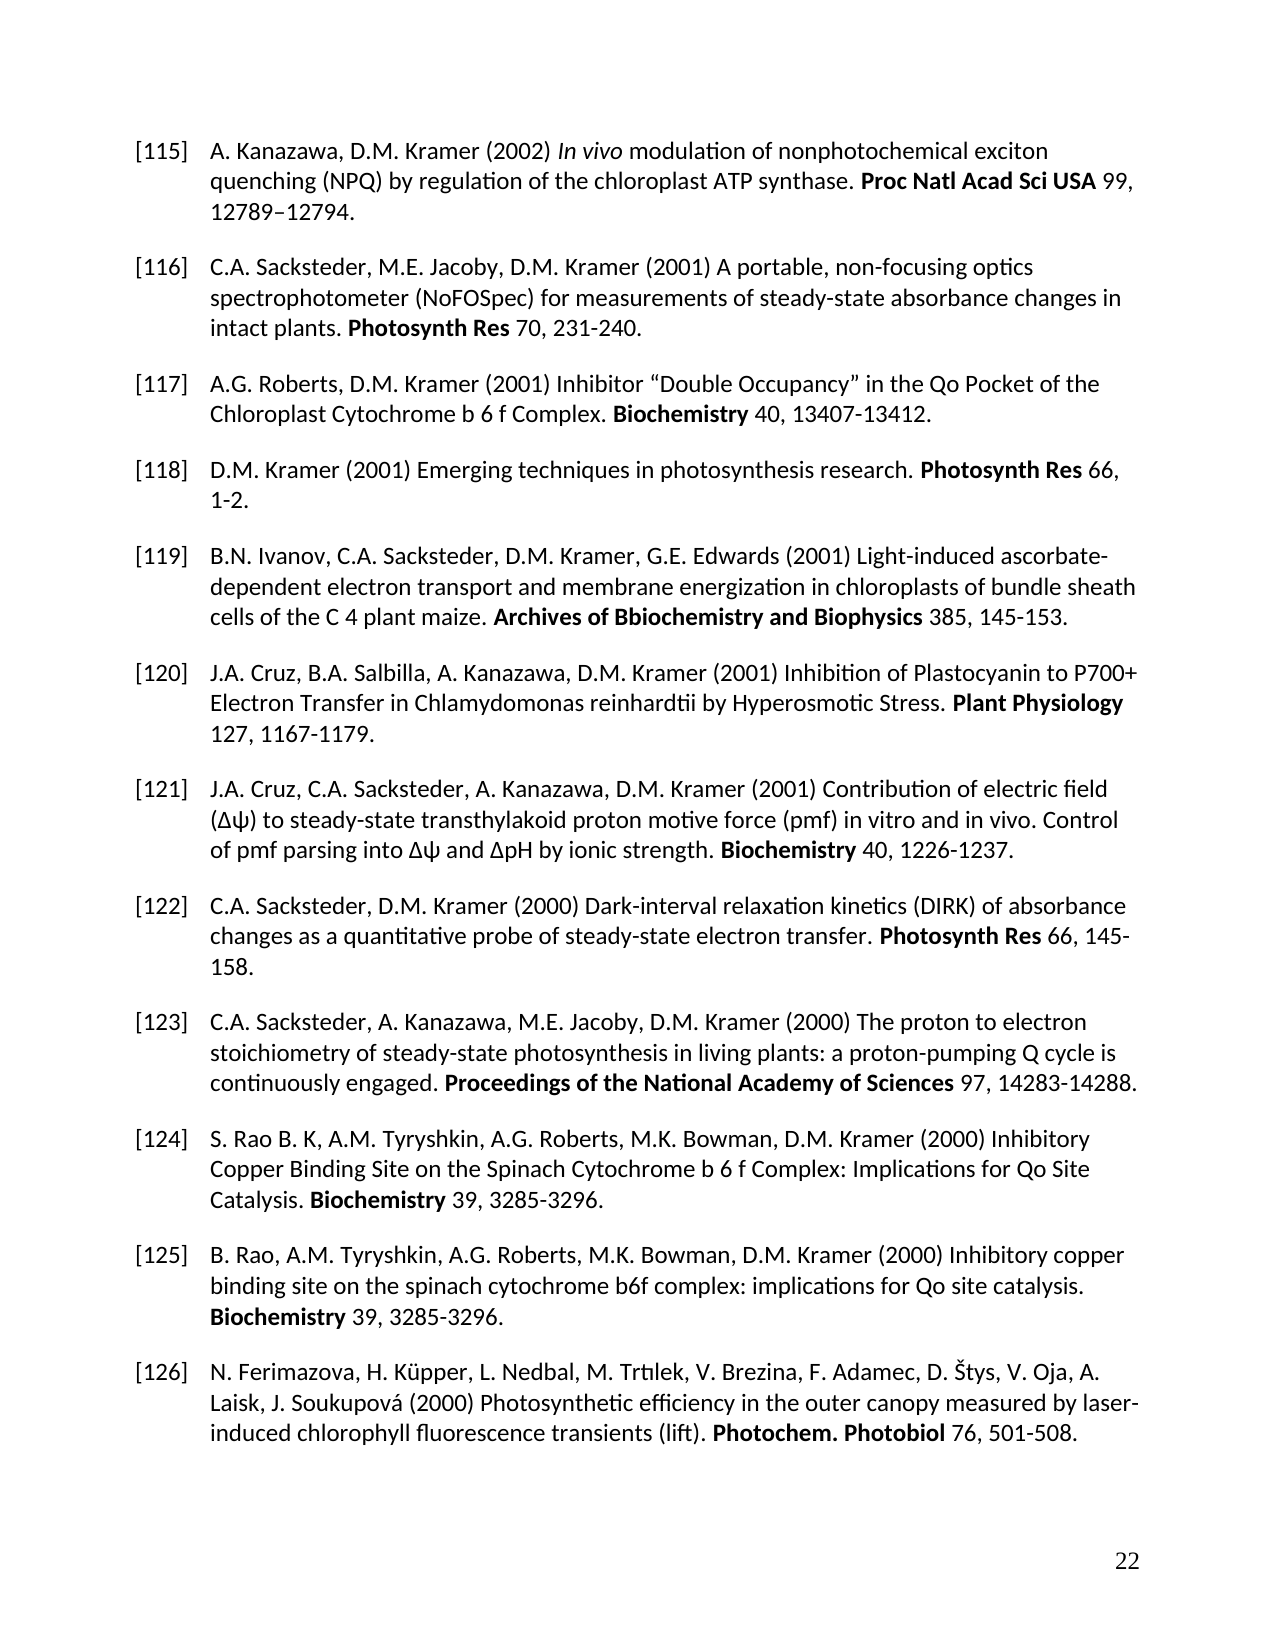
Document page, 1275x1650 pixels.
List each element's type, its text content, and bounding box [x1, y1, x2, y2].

text [125] B. Rao, A.M. Tyryshkin, A.G. Roberts, M.K. Bowman, D.M. Kramer (2000) Inhibitory copper binding site on the spinach cytochrome b6f complex: implications for Qo site catalysis. Biochemistry 39, 3285-3296. [135, 1239, 1140, 1331]
text [122] C.A. Sacksteder, D.M. Kramer (2000) Dark-interval relaxation kinetics (DIRK) of absorbance changes as a quantitative probe of steady-state electron transfer. Photosynth Res 66, 145-158. [135, 890, 1140, 981]
text [120] J.A. Cruz, B.A. Salbilla, A. Kanazawa, D.M. Kramer (2001) Inhibition of Plastocyanin to P700+ Electron Transfer in Chlamydomonas reinhardtii by Hyperosmotic Stress. Plant Physiology 127, 1167-1179. [135, 657, 1140, 748]
text [119] B.N. Ivanov, C.A. Sacksteder, D.M. Kramer, G.E. Edwards (2001) Light-induced ascorbate-dependent electron transport and membrane energization in chloroplasts of bundle sheath cells of the C 4 plant maize. Archives of Bbiochemistry and Biophysics 385, 145-153. [135, 540, 1140, 632]
text [124] S. Rao B. K, A.M. Tyryshkin, A.G. Roberts, M.K. Bowman, D.M. Kramer (2000) Inhibitory Copper Binding Site on the Spinach Cytochrome b 6 f Complex: Implications for Qo Site Catalysis. Biochemistry 39, 3285-3296. [135, 1123, 1140, 1214]
text [118] D.M. Kramer (2001) Emerging techniques in photosynthesis research. Photosynth Res 66, 1-2. [135, 454, 1140, 515]
text [115] A. Kanazawa, D.M. Kramer (2002) In vivo modulation of nonphotochemical exciton quenching (NPQ) by regulation of the chloroplast ATP synthase. Proc Natl Acad Sci USA 99, 12789–12794. [135, 135, 1140, 227]
text [116] C.A. Sacksteder, M.E. Jacoby, D.M. Kramer (2001) A portable, non-focusing optics spectrophotometer (NoFOSpec) for measurements of steady-state absorbance changes in intact plants. Photosynth Res 70, 231-240. [135, 252, 1140, 343]
text [117] A.G. Roberts, D.M. Kramer (2001) Inhibitor “Double Occupancy” in the Qo Pocket of the Chloroplast Cytochrome b 6 f Complex. Biochemistry 40, 13407-13412. [135, 368, 1140, 429]
text [126] N. Ferimazova, H. Küpper, L. Nedbal, M. Trtılek, V. Brezina, F. Adamec, D. Štys, V. Oja, A. Laisk, J. Soukupová (2000) Photosynthetic efficiency in the outer canopy measured by laser-induced chlorophyll fluorescence transients (lift). Photochem. Photobiol 76, 501-508. [135, 1356, 1140, 1448]
text [121] J.A. Cruz, C.A. Sacksteder, A. Kanazawa, D.M. Kramer (2001) Contribution of electric field (Δψ) to steady-state transthylakoid proton motive force (pmf) in vitro and in vivo. Control of pmf parsing into Δψ and ΔpH by ionic strength. Biochemistry 40, 1226-1237. [135, 773, 1140, 865]
text [123] C.A. Sacksteder, A. Kanazawa, M.E. Jacoby, D.M. Kramer (2000) The proton to electron stoichiometry of steady-state photosynthesis in living plants: a proton-pumping Q cycle is continuously engaged. Proceedings of the National Academy of Sciences 97, 14283-14288. [135, 1006, 1140, 1098]
